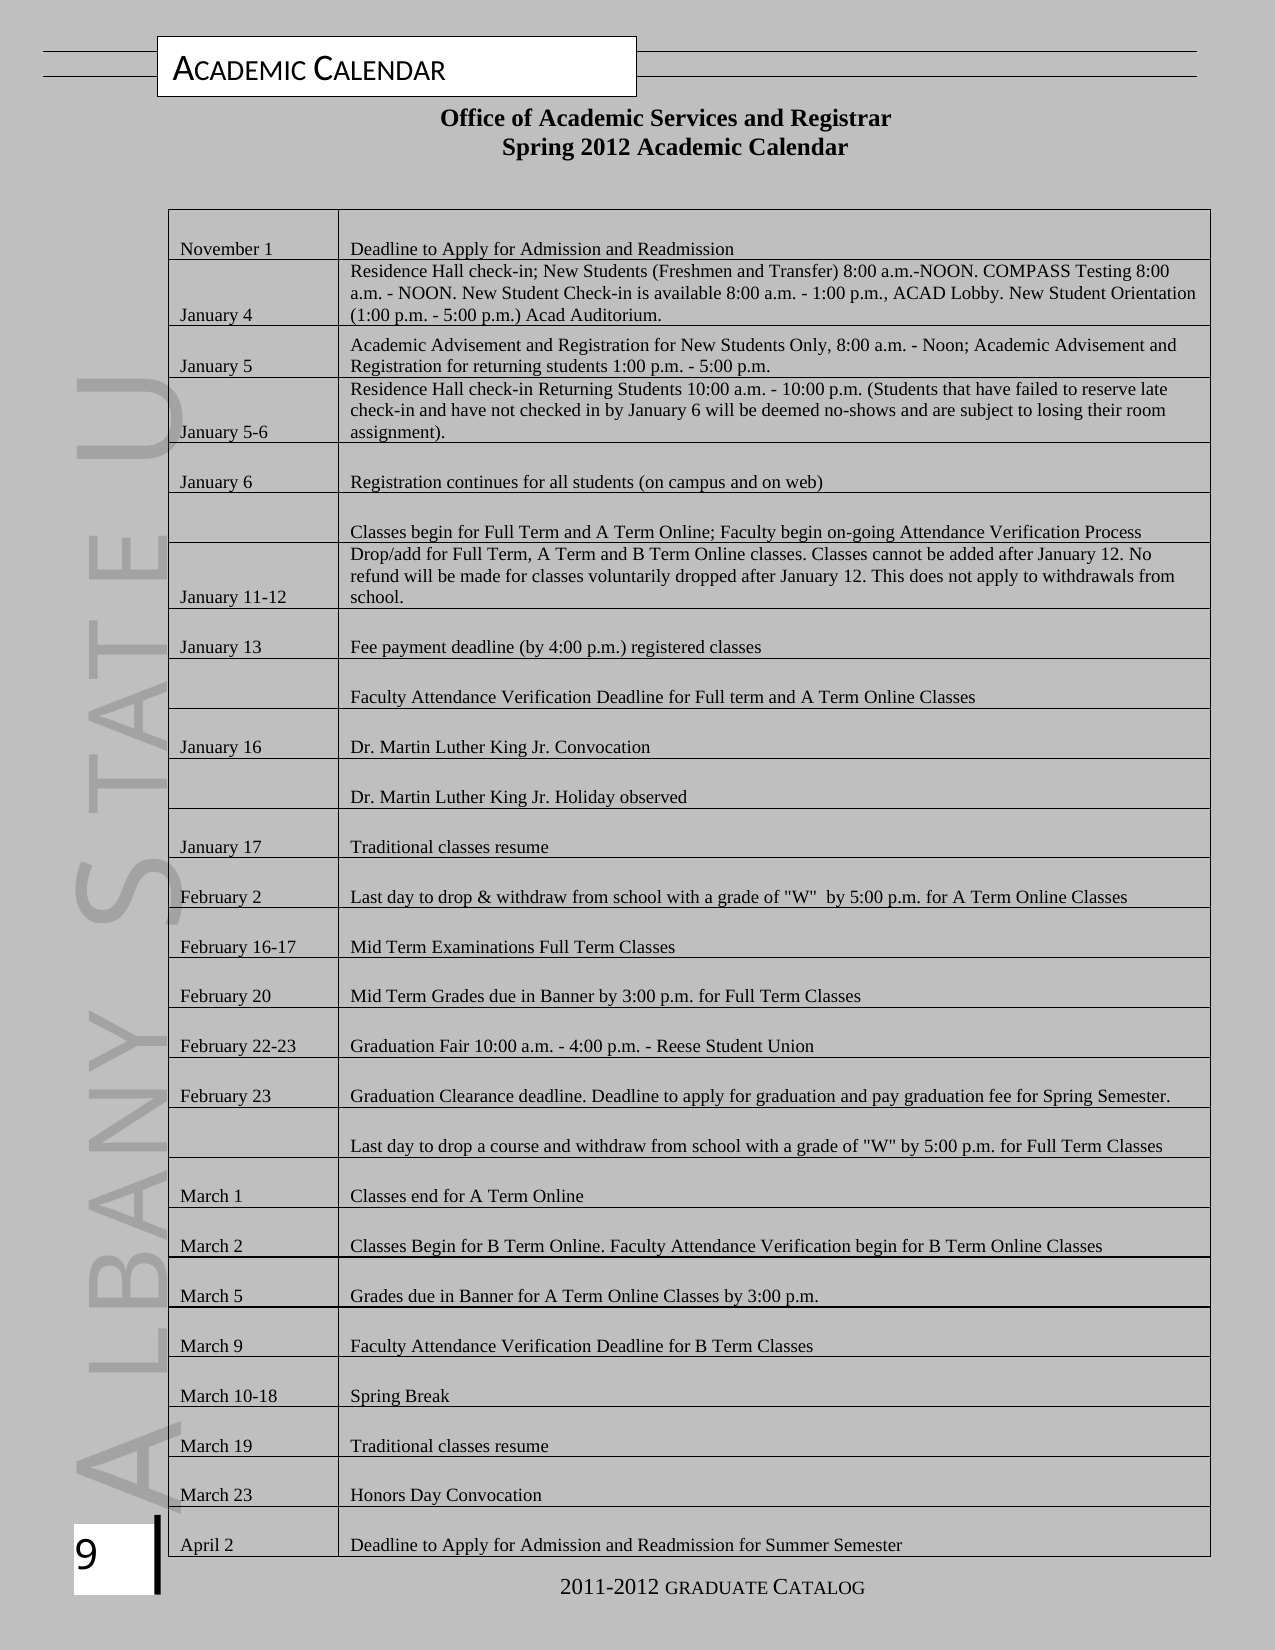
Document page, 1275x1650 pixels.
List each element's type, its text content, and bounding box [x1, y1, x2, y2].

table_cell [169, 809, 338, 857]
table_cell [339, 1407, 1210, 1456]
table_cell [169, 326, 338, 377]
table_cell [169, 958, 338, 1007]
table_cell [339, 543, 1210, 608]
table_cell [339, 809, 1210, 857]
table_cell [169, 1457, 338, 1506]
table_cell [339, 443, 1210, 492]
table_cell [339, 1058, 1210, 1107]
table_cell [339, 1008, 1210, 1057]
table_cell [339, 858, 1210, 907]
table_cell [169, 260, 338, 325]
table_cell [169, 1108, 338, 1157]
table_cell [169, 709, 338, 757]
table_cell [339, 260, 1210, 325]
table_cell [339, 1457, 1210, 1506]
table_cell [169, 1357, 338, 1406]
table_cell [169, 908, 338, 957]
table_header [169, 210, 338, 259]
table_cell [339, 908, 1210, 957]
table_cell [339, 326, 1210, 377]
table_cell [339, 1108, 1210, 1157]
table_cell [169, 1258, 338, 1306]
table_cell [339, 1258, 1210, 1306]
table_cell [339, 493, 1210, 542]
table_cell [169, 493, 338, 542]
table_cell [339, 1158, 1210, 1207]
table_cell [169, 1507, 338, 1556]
text Office of Academic Services and Registrar [150, 103, 1200, 132]
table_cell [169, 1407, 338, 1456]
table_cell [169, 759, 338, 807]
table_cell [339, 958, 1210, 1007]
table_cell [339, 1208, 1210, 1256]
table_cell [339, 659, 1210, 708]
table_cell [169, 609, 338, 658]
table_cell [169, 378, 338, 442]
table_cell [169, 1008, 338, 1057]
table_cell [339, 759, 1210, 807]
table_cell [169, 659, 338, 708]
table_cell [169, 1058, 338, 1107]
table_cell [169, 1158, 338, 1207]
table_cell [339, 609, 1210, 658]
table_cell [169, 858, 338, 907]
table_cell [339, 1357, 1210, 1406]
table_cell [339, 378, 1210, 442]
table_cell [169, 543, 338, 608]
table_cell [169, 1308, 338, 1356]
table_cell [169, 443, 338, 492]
subtitle Spring 2012 Academic Calendar [150, 132, 1200, 161]
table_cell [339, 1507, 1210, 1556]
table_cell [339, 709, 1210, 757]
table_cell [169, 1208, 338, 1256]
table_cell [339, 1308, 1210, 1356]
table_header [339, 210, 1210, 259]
